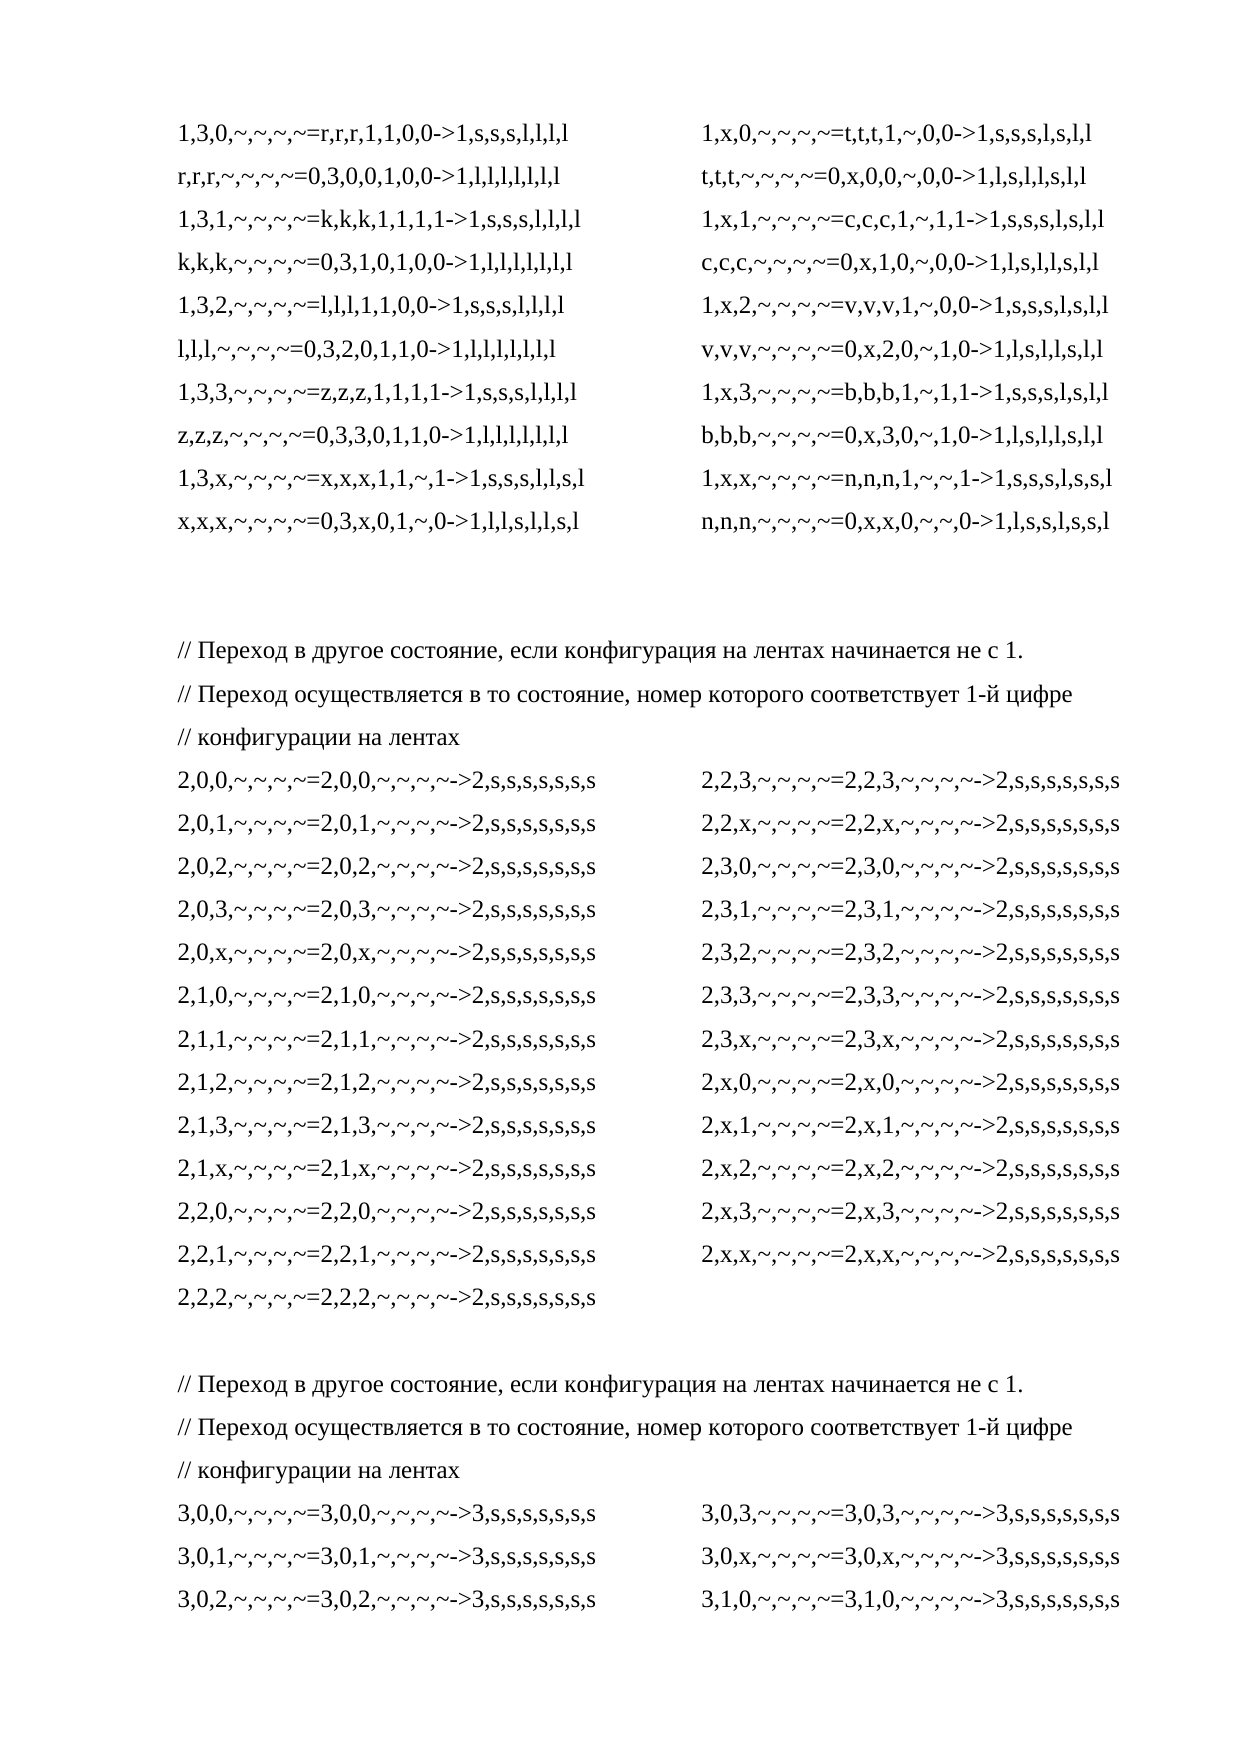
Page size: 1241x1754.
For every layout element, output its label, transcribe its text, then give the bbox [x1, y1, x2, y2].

text 3,0,3,~,~,~,~=3,0,3,~,~,~,~->3,s,s,s,s,s,s,s [701, 1498, 1152, 1527]
text 2,x,x,~,~,~,~=2,x,x,~,~,~,~->2,s,s,s,s,s,s,s [701, 1239, 1152, 1268]
text 2,3,0,~,~,~,~=2,3,0,~,~,~,~->2,s,s,s,s,s,s,s [701, 851, 1152, 880]
text v,v,v,~,~,~,~=0,x,2,0,~,1,0->1,l,s,l,l,s,l,l [701, 334, 1152, 362]
text // Переход в другое состояние, если конфигурация на лентах начинается не с 1. [177, 1369, 1152, 1397]
text 1,3,0,~,~,~,~=r,r,r,1,1,0,0->1,s,s,s,l,l,l,l [177, 118, 627, 147]
text 2,2,2,~,~,~,~=2,2,2,~,~,~,~->2,s,s,s,s,s,s,s [177, 1282, 627, 1311]
text b,b,b,~,~,~,~=0,x,3,0,~,1,0->1,l,s,l,l,s,l,l [701, 420, 1152, 449]
text z,z,z,~,~,~,~=0,3,3,0,1,1,0->1,l,l,l,l,l,l,l [177, 420, 627, 449]
text 3,0,x,~,~,~,~=3,0,x,~,~,~,~->3,s,s,s,s,s,s,s [701, 1541, 1152, 1570]
text // Переход осуществляется в то состояние, номер которого соответствует 1-й цифре [177, 679, 1152, 707]
text 2,3,3,~,~,~,~=2,3,3,~,~,~,~->2,s,s,s,s,s,s,s [701, 981, 1152, 1009]
text n,n,n,~,~,~,~=0,x,x,0,~,~,0->1,l,s,s,l,s,s,l [701, 506, 1152, 535]
text 3,1,0,~,~,~,~=3,1,0,~,~,~,~->3,s,s,s,s,s,s,s [701, 1584, 1152, 1613]
text 2,0,1,~,~,~,~=2,0,1,~,~,~,~->2,s,s,s,s,s,s,s [177, 808, 627, 837]
text 2,0,2,~,~,~,~=2,0,2,~,~,~,~->2,s,s,s,s,s,s,s [177, 851, 627, 880]
text 1,x,1,~,~,~,~=c,c,c,1,~,1,1->1,s,s,s,l,s,l,l [701, 204, 1152, 233]
text // конфигурации на лентах [177, 1455, 1152, 1484]
text 2,0,x,~,~,~,~=2,0,x,~,~,~,~->2,s,s,s,s,s,s,s [177, 937, 627, 966]
text l,l,l,~,~,~,~=0,3,2,0,1,1,0->1,l,l,l,l,l,l,l [177, 334, 627, 362]
text 2,1,x,~,~,~,~=2,1,x,~,~,~,~->2,s,s,s,s,s,s,s [177, 1153, 627, 1182]
text 3,0,2,~,~,~,~=3,0,2,~,~,~,~->3,s,s,s,s,s,s,s [177, 1584, 627, 1613]
text 1,3,2,~,~,~,~=l,l,l,1,1,0,0->1,s,s,s,l,l,l,l [177, 291, 627, 319]
text 2,3,x,~,~,~,~=2,3,x,~,~,~,~->2,s,s,s,s,s,s,s [701, 1024, 1152, 1052]
text 2,x,3,~,~,~,~=2,x,3,~,~,~,~->2,s,s,s,s,s,s,s [701, 1196, 1152, 1225]
text 2,0,0,~,~,~,~=2,0,0,~,~,~,~->2,s,s,s,s,s,s,s [177, 765, 627, 794]
text 2,x,0,~,~,~,~=2,x,0,~,~,~,~->2,s,s,s,s,s,s,s [701, 1067, 1152, 1096]
text 2,0,3,~,~,~,~=2,0,3,~,~,~,~->2,s,s,s,s,s,s,s [177, 894, 627, 923]
text 2,1,3,~,~,~,~=2,1,3,~,~,~,~->2,s,s,s,s,s,s,s [177, 1110, 627, 1139]
text // Переход в другое состояние, если конфигурация на лентах начинается не с 1. [177, 636, 1152, 664]
text 3,0,1,~,~,~,~=3,0,1,~,~,~,~->3,s,s,s,s,s,s,s [177, 1541, 627, 1570]
text 2,x,2,~,~,~,~=2,x,2,~,~,~,~->2,s,s,s,s,s,s,s [701, 1153, 1152, 1182]
text k,k,k,~,~,~,~=0,3,1,0,1,0,0->1,l,l,l,l,l,l,l [177, 247, 627, 276]
text 3,0,0,~,~,~,~=3,0,0,~,~,~,~->3,s,s,s,s,s,s,s [177, 1498, 627, 1527]
text 1,x,3,~,~,~,~=b,b,b,1,~,1,1->1,s,s,s,l,s,l,l [701, 377, 1152, 406]
text 2,3,1,~,~,~,~=2,3,1,~,~,~,~->2,s,s,s,s,s,s,s [701, 894, 1152, 923]
text 2,1,0,~,~,~,~=2,1,0,~,~,~,~->2,s,s,s,s,s,s,s [177, 981, 627, 1009]
text 1,x,x,~,~,~,~=n,n,n,1,~,~,1->1,s,s,s,l,s,s,l [701, 463, 1152, 492]
text 1,3,x,~,~,~,~=x,x,x,1,1,~,1->1,s,s,s,l,l,s,l [177, 463, 627, 492]
text 2,2,1,~,~,~,~=2,2,1,~,~,~,~->2,s,s,s,s,s,s,s [177, 1239, 627, 1268]
text x,x,x,~,~,~,~=0,3,x,0,1,~,0->1,l,l,s,l,l,s,l [177, 506, 627, 535]
text 2,x,1,~,~,~,~=2,x,1,~,~,~,~->2,s,s,s,s,s,s,s [701, 1110, 1152, 1139]
text 2,2,x,~,~,~,~=2,2,x,~,~,~,~->2,s,s,s,s,s,s,s [701, 808, 1152, 837]
text 2,2,3,~,~,~,~=2,2,3,~,~,~,~->2,s,s,s,s,s,s,s [701, 765, 1152, 794]
text 2,3,2,~,~,~,~=2,3,2,~,~,~,~->2,s,s,s,s,s,s,s [701, 937, 1152, 966]
text // конфигурации на лентах [177, 722, 1152, 751]
text 1,x,0,~,~,~,~=t,t,t,1,~,0,0->1,s,s,s,l,s,l,l [701, 118, 1152, 147]
text 1,3,3,~,~,~,~=z,z,z,1,1,1,1->1,s,s,s,l,l,l,l [177, 377, 627, 406]
text // Переход осуществляется в то состояние, номер которого соответствует 1-й цифре [177, 1412, 1152, 1441]
text 1,3,1,~,~,~,~=k,k,k,1,1,1,1->1,s,s,s,l,l,l,l [177, 204, 627, 233]
text 2,1,1,~,~,~,~=2,1,1,~,~,~,~->2,s,s,s,s,s,s,s [177, 1024, 627, 1052]
text t,t,t,~,~,~,~=0,x,0,0,~,0,0->1,l,s,l,l,s,l,l [701, 161, 1152, 190]
text r,r,r,~,~,~,~=0,3,0,0,1,0,0->1,l,l,l,l,l,l,l [177, 161, 627, 190]
text 2,2,0,~,~,~,~=2,2,0,~,~,~,~->2,s,s,s,s,s,s,s [177, 1196, 627, 1225]
text 1,x,2,~,~,~,~=v,v,v,1,~,0,0->1,s,s,s,l,s,l,l [701, 291, 1152, 319]
text 2,1,2,~,~,~,~=2,1,2,~,~,~,~->2,s,s,s,s,s,s,s [177, 1067, 627, 1096]
text c,c,c,~,~,~,~=0,x,1,0,~,0,0->1,l,s,l,l,s,l,l [701, 247, 1152, 276]
